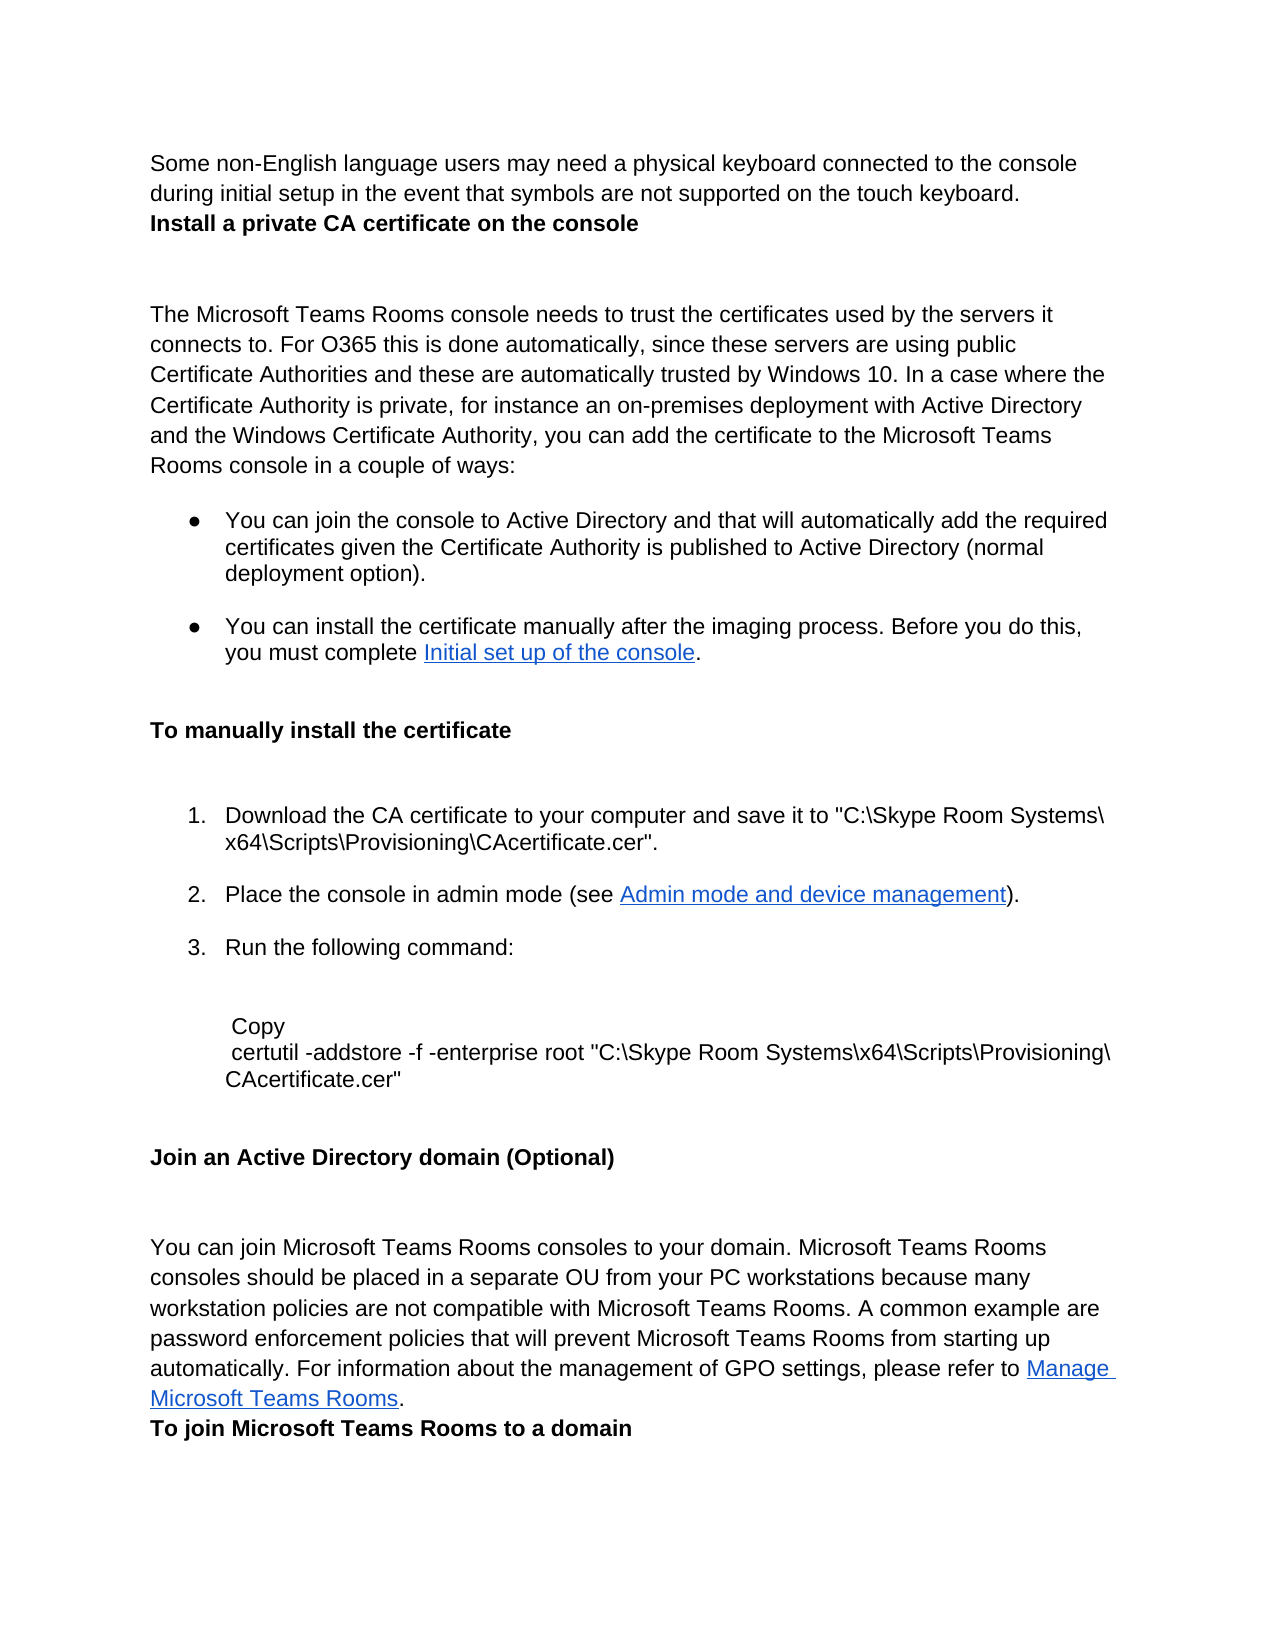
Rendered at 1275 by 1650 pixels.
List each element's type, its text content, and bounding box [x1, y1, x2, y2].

text Install a private CA certificate on the console [150, 210, 1125, 237]
text The Microsoft Teams Rooms console needs to trust the certificates used by the servers it connects to. For O365 this is done automatically, since these servers are using public Certificate Authorities and these are automatically trusted by Windows 10. In a case where the Certificate Authority is private, for instance an on-premises deployment with Active Directory and the Windows Certificate Authority, you can add the certificate to the Microsoft Teams Rooms console in a couple of ways: [150, 301, 1125, 478]
list You can join the console to Active Directory and that will automatically add the required certificates given the Certificate Authority is published to Active Directory (normal deployment option). [187, 507, 1125, 613]
text Some non-English language users may need a physical keyboard connected to the console during initial setup in the event that symbols are not supported on the touch keyboard. [150, 150, 1125, 207]
list Download the CA certificate to your computer and save it to "C:\Skype Room Systems\x64\Scripts\Provisioning\CAcertificate.cer". [187, 802, 1125, 881]
text To join Microsoft Teams Rooms to a domain [150, 1415, 1125, 1442]
text To manually install the certificate [150, 717, 1125, 743]
list Place the console in admin mode (see Admin mode and device management). [187, 881, 1125, 934]
text You can join Microsoft Teams Rooms consoles to your domain. Microsoft Teams Rooms consoles should be placed in a separate OU from your PC workstations because many workstation policies are not compatible with Microsoft Teams Rooms. A common example are password enforcement policies that will prevent Microsoft Teams Rooms from starting up automatically. For information about the management of GPO settings, please refer to Manage Microsoft Teams Rooms. [150, 1234, 1125, 1411]
list You can install the certificate manually after the imaging process. Before you do this, you must complete Initial set up of the console. [187, 613, 1125, 692]
list Run the following command: Copy certutil -addstore -f -enterprise root "C:\Skype Room Systems\x64\Scripts\Provisioning\CAcertificate.cer" [187, 934, 1125, 1118]
text Join an Active Directory domain (Optional) [150, 1143, 1125, 1170]
